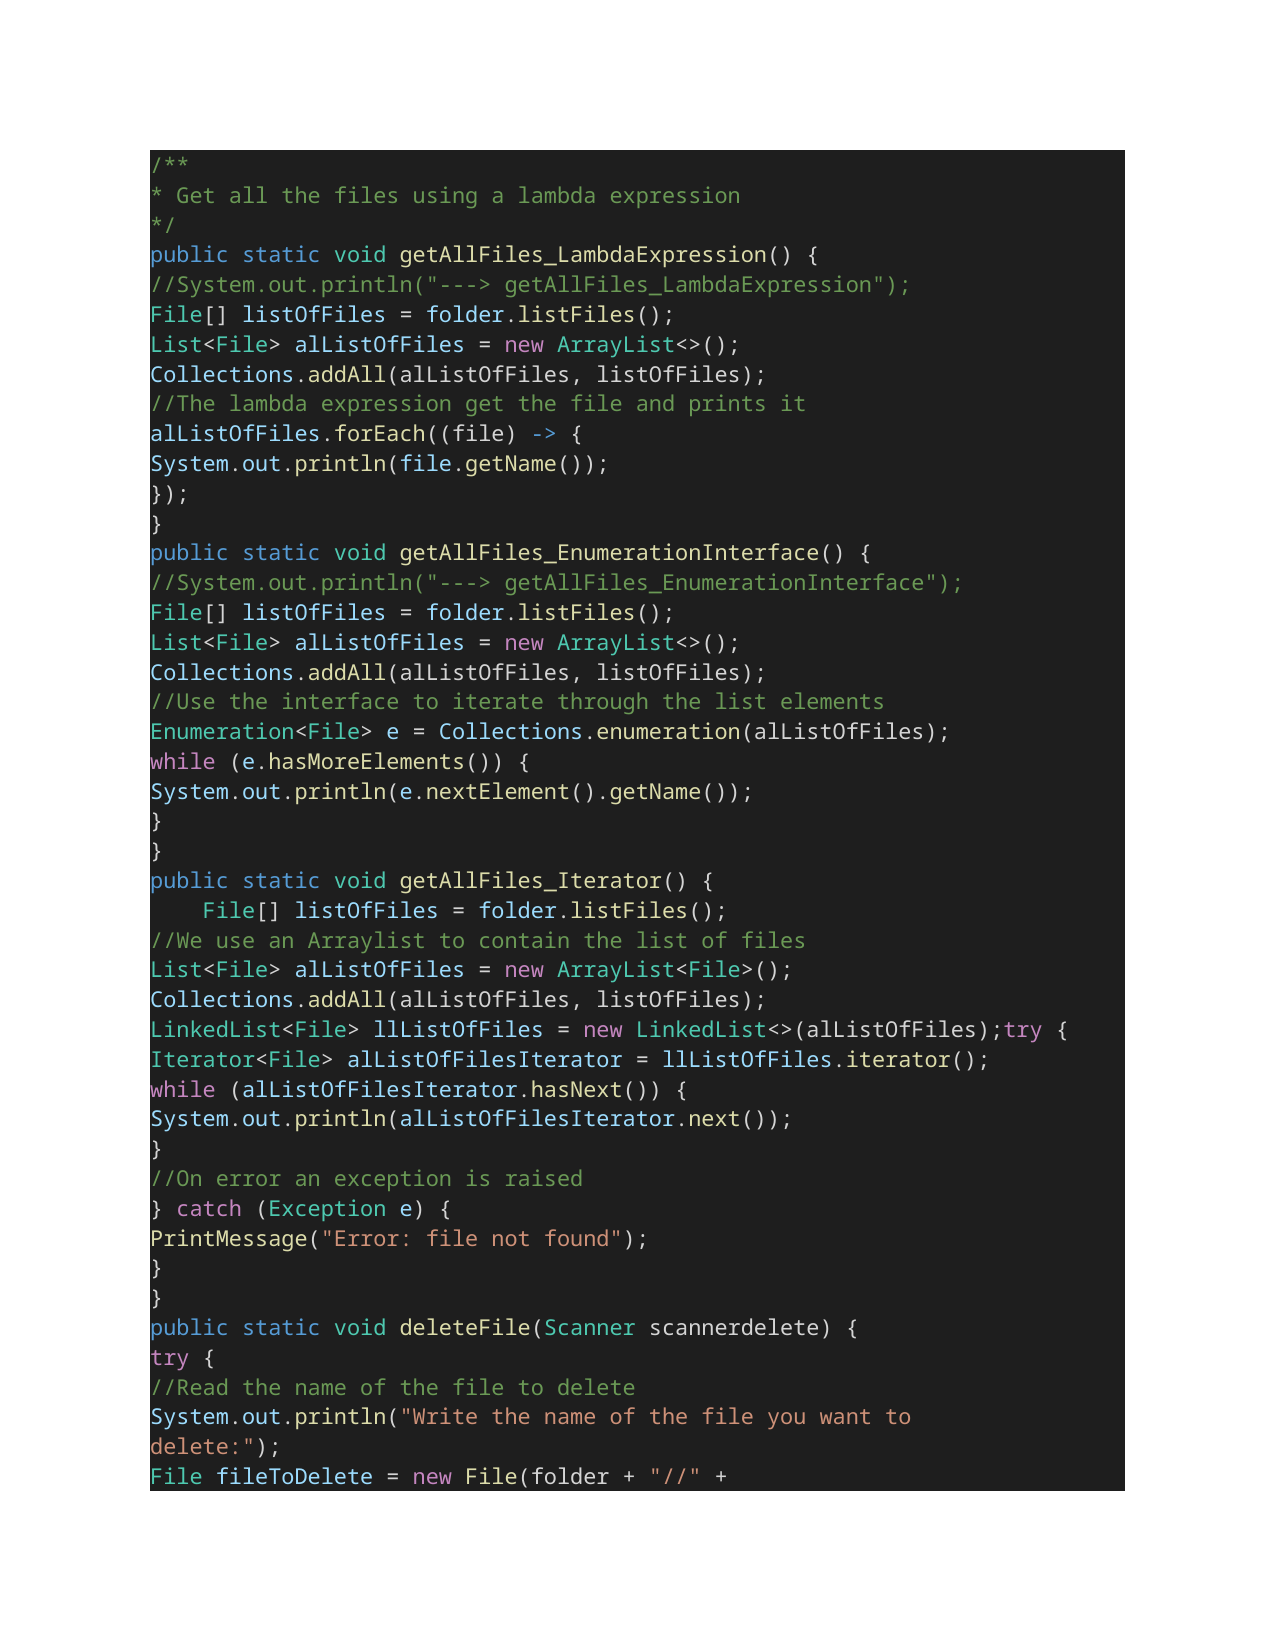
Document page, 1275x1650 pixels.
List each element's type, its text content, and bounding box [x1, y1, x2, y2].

text Enumeration<File> e = Collections.enumeration(alListOfFiles); [150, 716, 1125, 746]
text System.out.println(file.getName()); [150, 448, 1125, 478]
text } [150, 1252, 1125, 1282]
text File fileToDelete = new File(folder + "//" + [150, 1461, 1125, 1491]
text //System.out.println("---> getAllFiles_LambdaExpression"); [150, 269, 1125, 299]
text System.out.println("Write the name of the file you want to [150, 1401, 1125, 1431]
text } [150, 805, 1125, 835]
text public static void getAllFiles_LambdaExpression() { [150, 239, 1125, 269]
text //Read the name of the file to delete [150, 1371, 1125, 1401]
text try { [150, 1342, 1125, 1371]
text alListOfFiles.forEach((file) -> { [150, 418, 1125, 448]
text //System.out.println("---> getAllFiles_EnumerationInterface"); [150, 567, 1125, 597]
text while (e.hasMoreElements()) { [150, 746, 1125, 776]
text }); [150, 478, 1125, 507]
text File[] listOfFiles = folder.listFiles(); [150, 299, 1125, 329]
text List<File> alListOfFiles = new ArrayList<>(); [150, 329, 1125, 358]
text System.out.println(alListOfFilesIterator.next()); [150, 1103, 1125, 1133]
text //On error an exception is raised [150, 1163, 1125, 1193]
text */ [150, 209, 1125, 239]
text //The lambda expression get the file and prints it [150, 388, 1125, 418]
text /** [150, 150, 1125, 180]
text LinkedList<File> llListOfFiles = new LinkedList<>(alListOfFiles);try { [150, 1014, 1125, 1044]
text Collections.addAll(alListOfFiles, listOfFiles); [150, 358, 1125, 388]
text } [150, 507, 1125, 537]
text List<File> alListOfFiles = new ArrayList<File>(); [150, 954, 1125, 984]
text public static void getAllFiles_Iterator() { [150, 865, 1125, 895]
text while (alListOfFilesIterator.hasNext()) { [150, 1073, 1125, 1103]
text public static void getAllFiles_EnumerationInterface() { [150, 537, 1125, 567]
text } catch (Exception e) { [150, 1193, 1125, 1222]
text Collections.addAll(alListOfFiles, listOfFiles); [150, 984, 1125, 1014]
text //Use the interface to iterate through the list elements [150, 686, 1125, 716]
text File[] listOfFiles = folder.listFiles(); [150, 895, 1125, 924]
text Collections.addAll(alListOfFiles, listOfFiles); [150, 656, 1125, 686]
text File[] listOfFiles = folder.listFiles(); [150, 597, 1125, 627]
text Iterator<File> alListOfFilesIterator = llListOfFiles.iterator(); [150, 1044, 1125, 1073]
text delete:"); [150, 1431, 1125, 1461]
text public static void deleteFile(Scanner scannerdelete) { [150, 1312, 1125, 1342]
text List<File> alListOfFiles = new ArrayList<>(); [150, 627, 1125, 656]
text System.out.println(e.nextElement().getName()); [150, 776, 1125, 805]
text } [150, 1282, 1125, 1312]
text * Get all the files using a lambda expression [150, 180, 1125, 209]
text //We use an Arraylist to contain the list of files [150, 924, 1125, 954]
text } [150, 1133, 1125, 1163]
text PrintMessage("Error: file not found"); [150, 1222, 1125, 1252]
text } [150, 835, 1125, 865]
